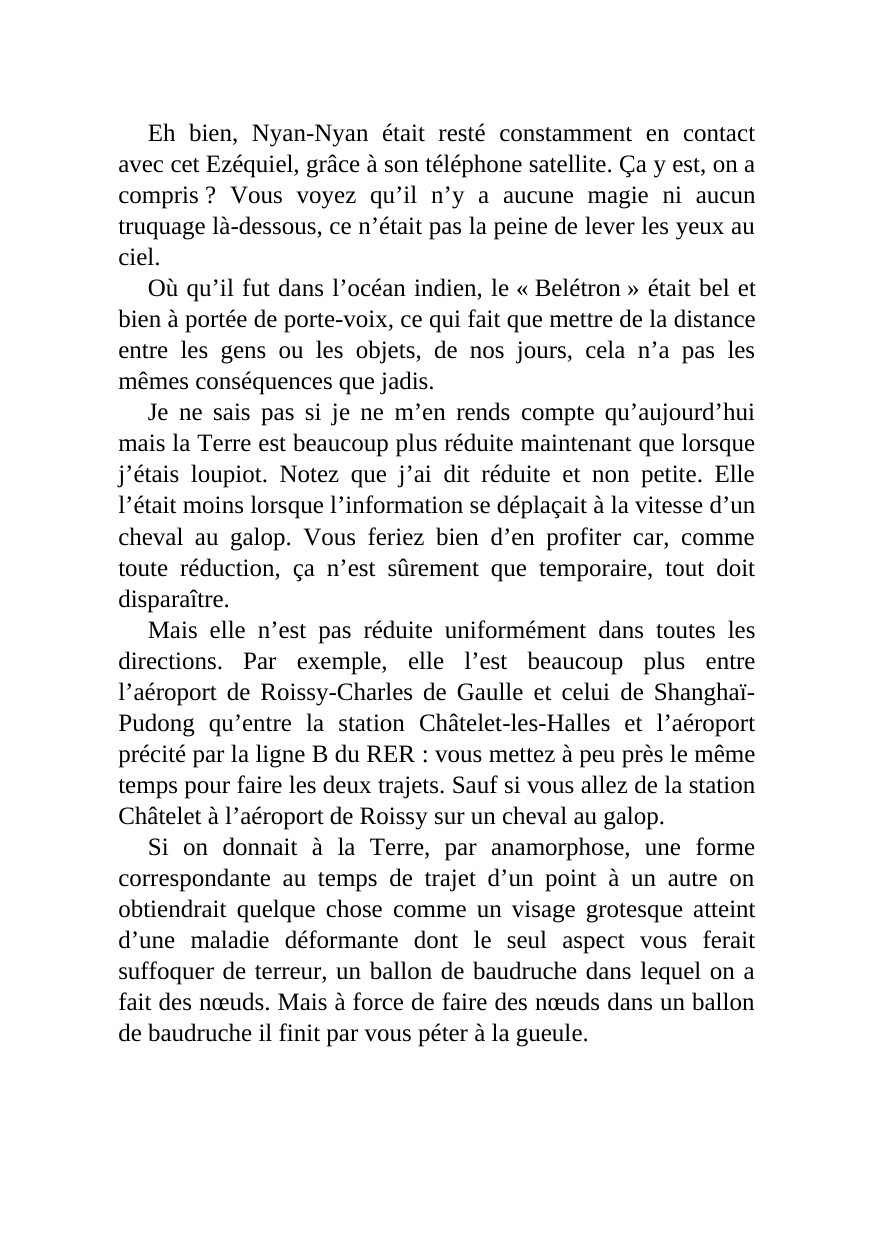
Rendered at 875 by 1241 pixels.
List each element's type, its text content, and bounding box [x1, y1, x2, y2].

text Mais elle n’est pas réduite uniformément dans toutes les directions. Par exemple, elle l’est beaucoup plus entre l’aéroport de Roissy-Charles de Gaulle et celui de Shanghaï-Pudong qu’entre la station Châtelet-les-Halles et l’aéroport précité par la ligne B du RER : vous mettez à peu près le même temps pour faire les deux trajets. Sauf si vous allez de la station Châtelet à l’aéroport de Roissy sur un cheval au galop. [118, 615, 756, 830]
text Où qu’il fut dans l’océan indien, le « Belétron » était bel et bien à portée de porte-voix, ce qui fait que mettre de la distance entre les gens ou les objets, de nos jours, cela n’a pas les mêmes conséquences que jadis. [118, 273, 756, 395]
text Si on donnait à la Terre, par anamorphose, une forme correspondante au temps de trajet d’un point à un autre on obtiendrait quelque chose comme un visage grotesque atteint d’une maladie déformante dont le seul aspect vous ferait suffoquer de terreur, un ballon de baudruche dans lequel on a fait des nœuds. Mais à force de faire des nœuds dans un ballon de baudruche il finit par vous péter à la gueule. [118, 832, 756, 1047]
text Je ne sais pas si je ne m’en rends compte qu’aujourd’hui mais la Terre est beaucoup plus réduite maintenant que lorsque j’étais loupiot. Notez que j’ai dit réduite et non petite. Elle l’était moins lorsque l’information se déplaçait à la vitesse d’un cheval au galop. Vous feriez bien d’en profiter car, comme toute réduction, ça n’est sûrement que temporaire, tout doit disparaître. [118, 397, 756, 612]
text Eh bien, Nyan-Nyan était resté constamment en contact avec cet Ezéquiel, grâce à son téléphone satellite. Ça y est, on a compris ? Vous voyez qu’il n’y a aucune magie ni aucun truquage là-dessous, ce n’était pas la peine de lever les yeux au ciel. [118, 118, 756, 271]
